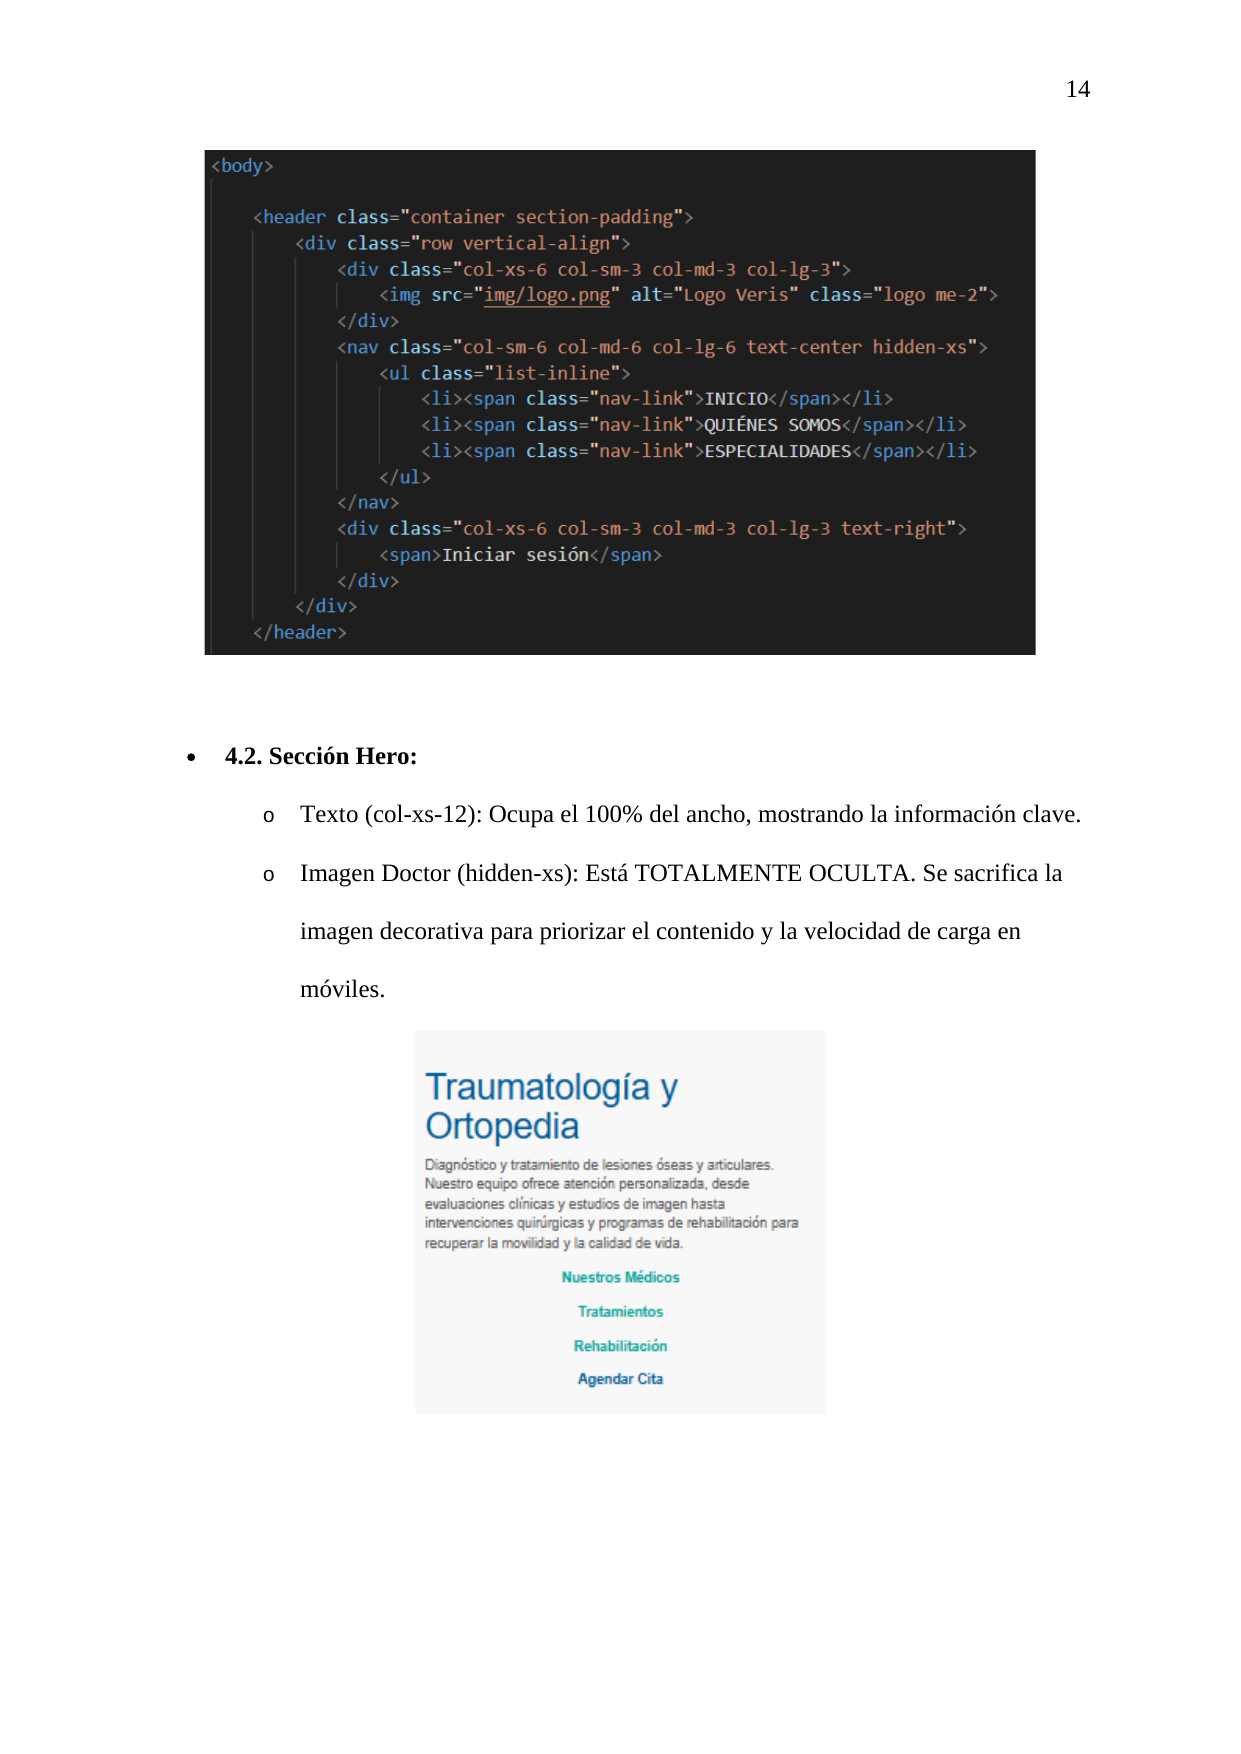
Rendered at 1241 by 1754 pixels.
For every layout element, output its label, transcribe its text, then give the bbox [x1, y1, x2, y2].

picture [415, 1031, 825, 1414]
list Texto (col-xs-12): Ocupa el 100% del ancho, mostrando la información clave. [262, 799, 1090, 828]
list Imagen Doctor (hidden-xs): Está TOTALMENTE OCULTA. Se sacrifica la imagen decorativa para priorizar el contenido y la velocidad de carga en móviles. [262, 858, 1090, 1002]
list 4.2. Sección Hero: [187, 741, 1090, 770]
picture [204, 150, 1036, 655]
